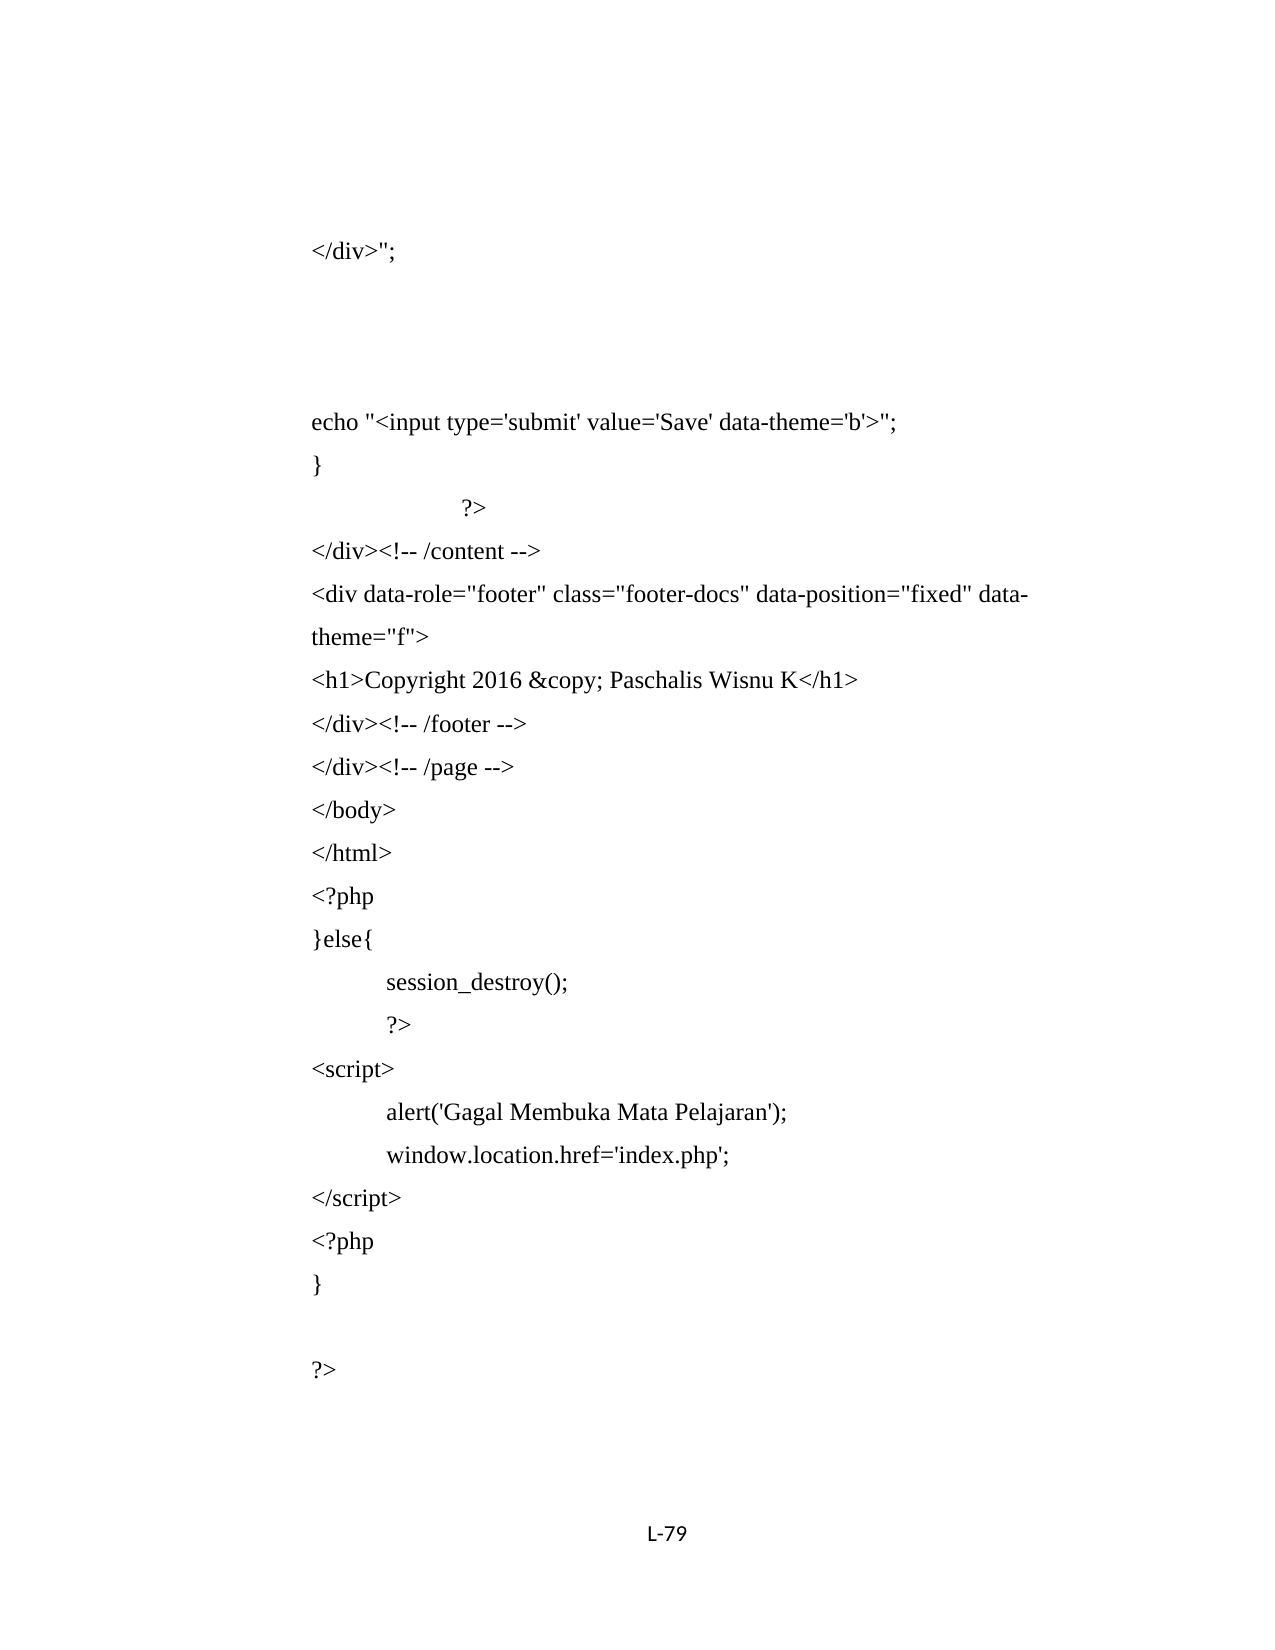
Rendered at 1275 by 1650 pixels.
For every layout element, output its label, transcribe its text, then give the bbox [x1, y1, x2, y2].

list ?> [311, 1356, 1098, 1384]
list </div><!-- /content --> [311, 536, 1098, 565]
list <div data-role="footer" class="footer-docs" data-position="fixed" data-theme="f"> [311, 579, 1098, 651]
list echo "<input type='submit' value='Save' data-theme='b'>"; [311, 407, 1098, 436]
list <?php [311, 881, 1098, 910]
list </html> [311, 838, 1098, 867]
list <script> [311, 1054, 1098, 1082]
list </div><!-- /footer --> [311, 709, 1098, 737]
list <h1>Copyright 2016 &copy; Paschalis Wisnu K</h1> [311, 666, 1098, 694]
list alert('Gagal Membuka Mata Pelajaran'); [311, 1097, 1098, 1126]
list <?php [311, 1226, 1098, 1255]
list </script> [311, 1183, 1098, 1212]
list ?> [311, 1011, 1098, 1039]
list ?> [311, 493, 1098, 522]
list } [311, 450, 1098, 479]
list session_destroy(); [311, 967, 1098, 996]
list window.location.href='index.php'; [311, 1140, 1098, 1169]
list </div>"; [311, 236, 1098, 265]
list }else{ [311, 924, 1098, 953]
list </body> [311, 795, 1098, 824]
list </div><!-- /page --> [311, 752, 1098, 781]
list } [311, 1269, 1098, 1298]
